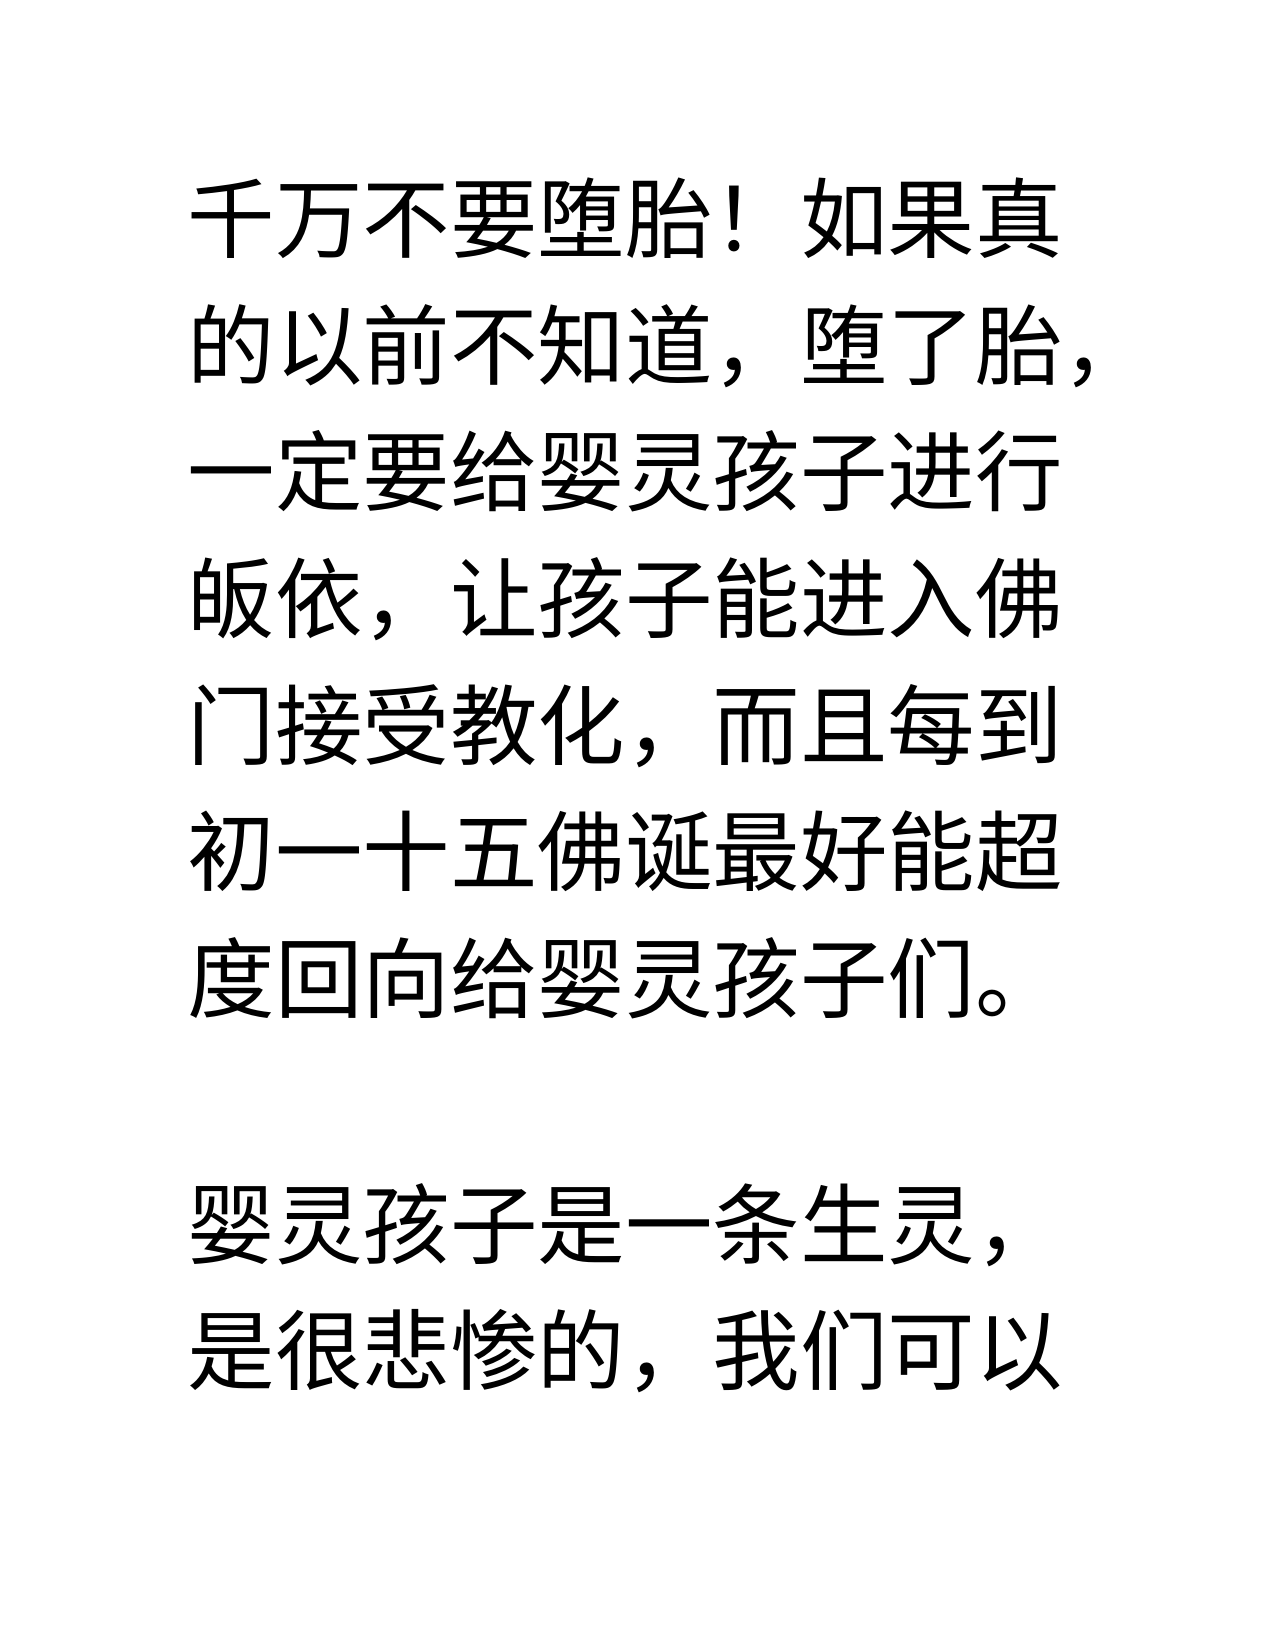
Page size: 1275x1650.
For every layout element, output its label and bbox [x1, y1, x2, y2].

text [187, 1156, 1087, 1409]
text [187, 150, 1087, 1037]
